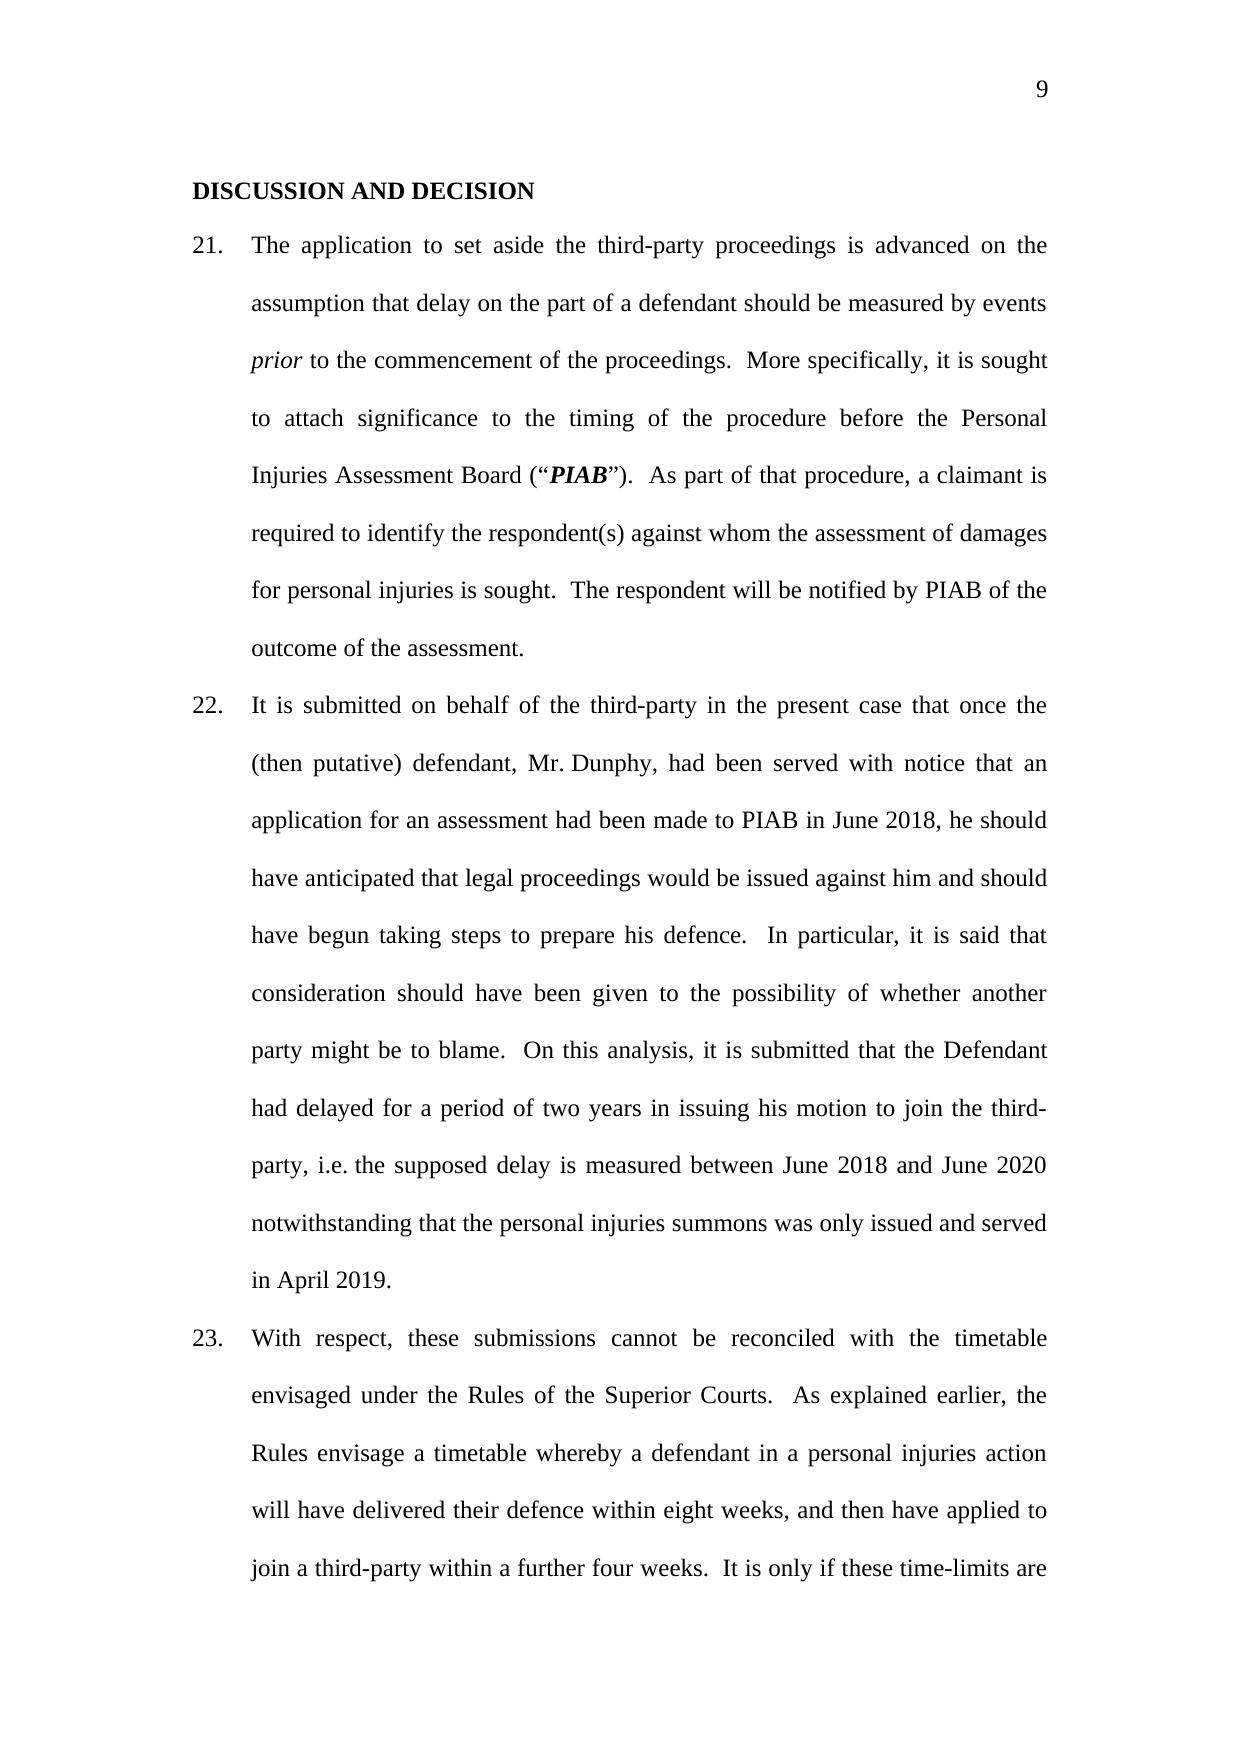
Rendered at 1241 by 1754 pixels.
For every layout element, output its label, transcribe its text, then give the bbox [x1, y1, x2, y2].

text It is submitted on behalf of the third-party in the present case that once the (then putative) defendant, Mr. Dunphy, had been served with notice that an application for an assessment had been made to PIAB in June 2018, he should have anticipated that legal proceedings would be issued against him and should have begun taking steps to prepare his defence. In particular, it is said that consideration should have been given to the possibility of whether another party might be to blame. On this analysis, it is submitted that the Defendant had delayed for a period of two years in issuing his motion to join the third-party, i.e. the supposed delay is measured between June 2018 and June 2020 notwithstanding that the personal injuries summons was only issued and served in April 2019. [192, 690, 1048, 1294]
subtitle Discussion and decision [192, 176, 1048, 205]
text The application to set aside the third-party proceedings is advanced on the assumption that delay on the part of a defendant should be measured by events prior to the commencement of the proceedings. More specifically, it is sought to attach significance to the timing of the procedure before the Personal Injuries Assessment Board (“PIAB”). As part of that procedure, a claimant is required to identify the respondent(s) against whom the assessment of damages for personal injuries is sought. The respondent will be notified by PIAB of the outcome of the assessment. [192, 230, 1048, 661]
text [192, 1323, 1048, 1581]
